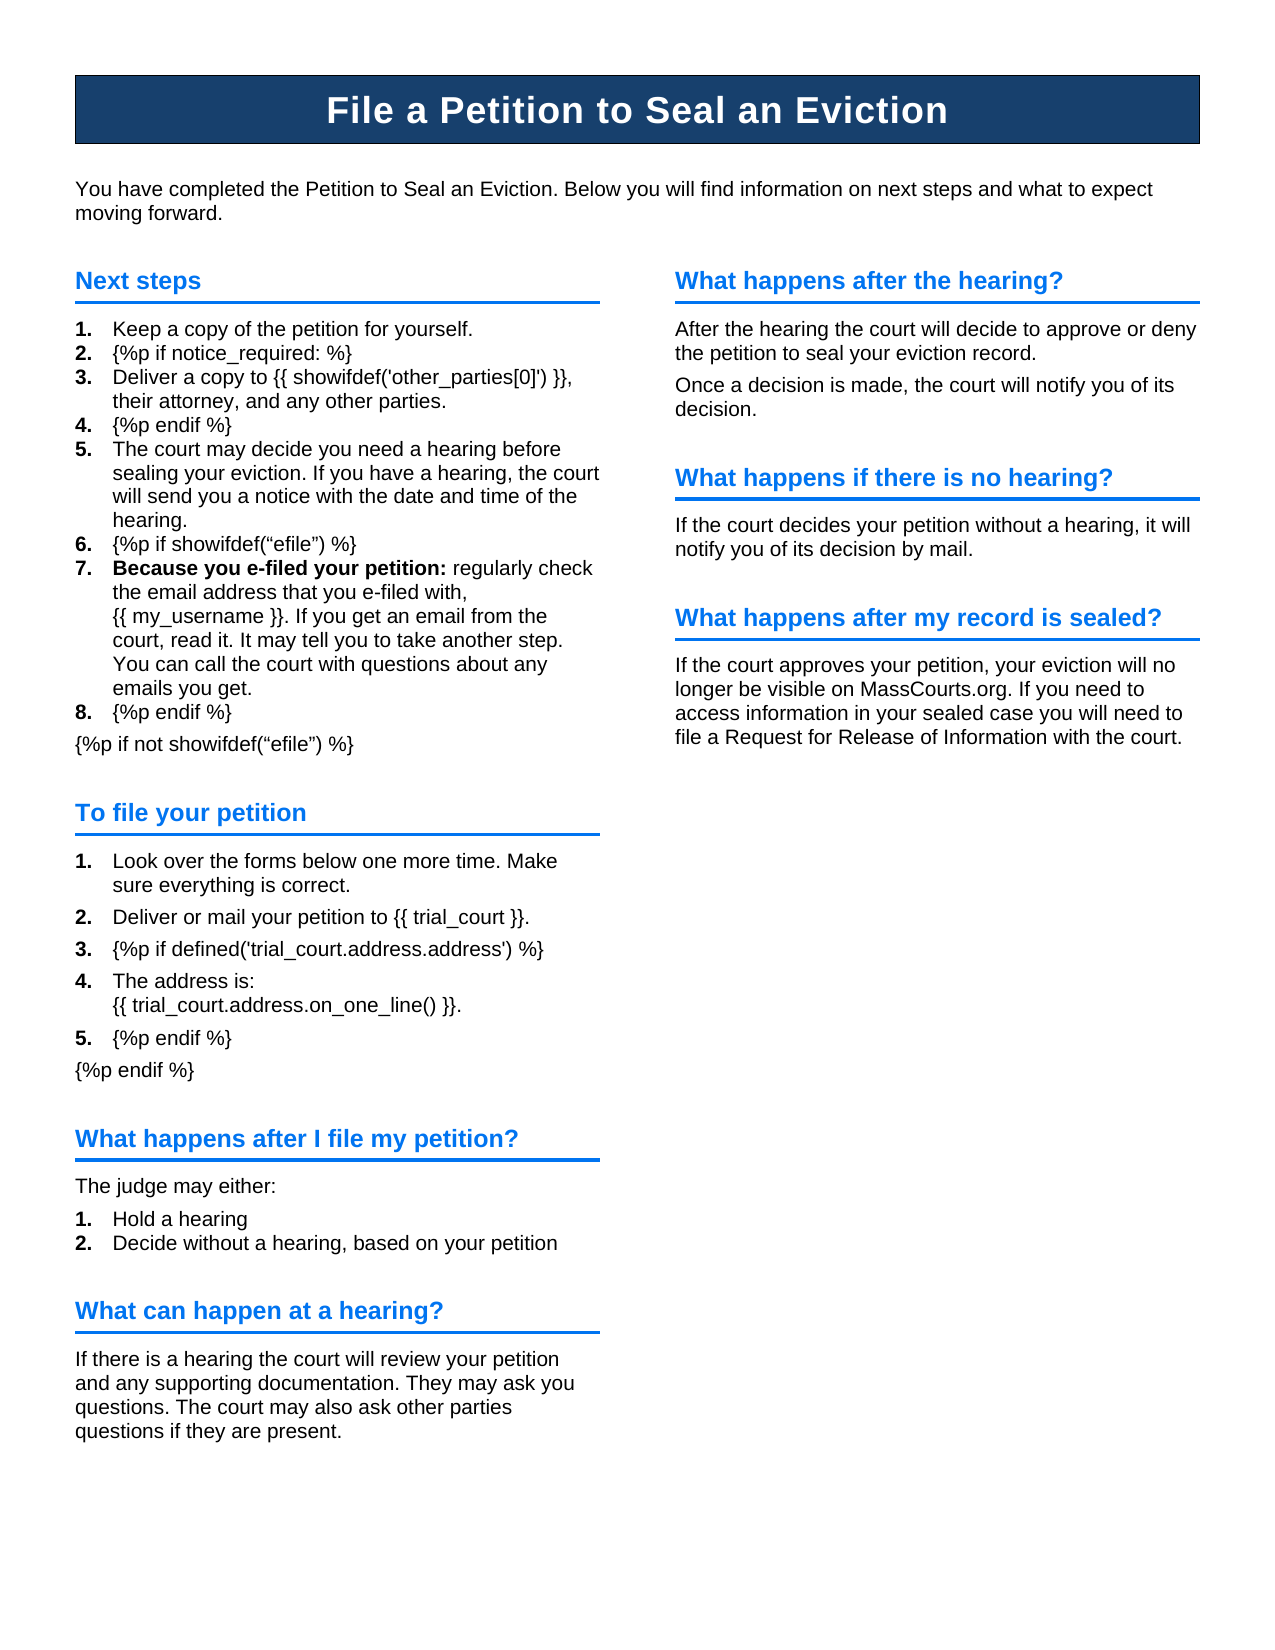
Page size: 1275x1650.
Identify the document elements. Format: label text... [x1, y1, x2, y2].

subtitle What happens after I file my petition? [75, 1123, 600, 1158]
text If the court approves your petition, your eviction will no longer be visible on MassCourts.org. If you need to access information in your sealed case you will need to file a Request for Release of Information with the court. [675, 653, 1200, 749]
list Because you e-filed your petition: regularly check the email address that you e-filed with, {{ my_username }}. If you get an email from the court, read it. It may tell you to take another step. You can call the court with questions about any emails you get. [75, 556, 600, 700]
list Deliver a copy to {{ showifdef('other_parties[0]') }}, their attorney, and any other parties. [75, 364, 600, 412]
list Keep a copy of the petition for yourself. [75, 317, 600, 341]
text You have completed the Petition to Seal an Eviction. Below you will find information on next steps and what to expect moving forward. [75, 176, 1200, 224]
text The judge may either: [75, 1174, 600, 1198]
list Deliver or mail your petition to {{ trial_court }}. [75, 905, 600, 929]
list The address is: {{ trial_court.address.on_one_line() }}. [75, 969, 600, 1017]
list Look over the forms below one more time. Make sure everything is correct. [75, 848, 600, 896]
text {%p if not showifdef(“efile”) %} [75, 732, 600, 756]
subtitle What happens if there is no hearing? [675, 462, 1200, 497]
list {%p endif %} [75, 700, 600, 724]
subtitle To file your petition [75, 798, 600, 833]
list {%p endif %} [75, 1026, 600, 1049]
text Once a decision is made, the court will notify you of its decision. [675, 373, 1200, 421]
list {%p endif %} [75, 412, 600, 436]
list Decide without a hearing, based on your petition [75, 1230, 600, 1254]
list {%p if notice_required: %} [75, 341, 600, 364]
subtitle What can happen at a hearing? [75, 1296, 600, 1331]
subtitle What happens after my record is sealed? [675, 603, 1200, 638]
list {%p endif %} [75, 1058, 600, 1082]
list Hold a hearing [75, 1206, 600, 1230]
text If the court decides your petition without a hearing, it will notify you of its decision by mail. [675, 513, 1200, 561]
list The court may decide you need a hearing before sealing your eviction. If you have a hearing, the court will send you a notice with the date and time of the hearing. [75, 436, 600, 532]
table_header File a Petition to Seal an Eviction [76, 76, 1199, 143]
text If there is a hearing the court will review your petition and any supporting documentation. They may ask you questions. The court may also ask other parties questions if they are present. [75, 1347, 600, 1442]
subtitle Next steps [75, 266, 600, 301]
text After the hearing the court will decide to approve or deny the petition to seal your eviction record. [675, 317, 1200, 364]
list {%p if defined('trial_court.address.address') %} [75, 937, 600, 961]
subtitle What happens after the hearing? [675, 266, 1200, 301]
list {%p if showifdef(“efile”) %} [75, 532, 600, 556]
